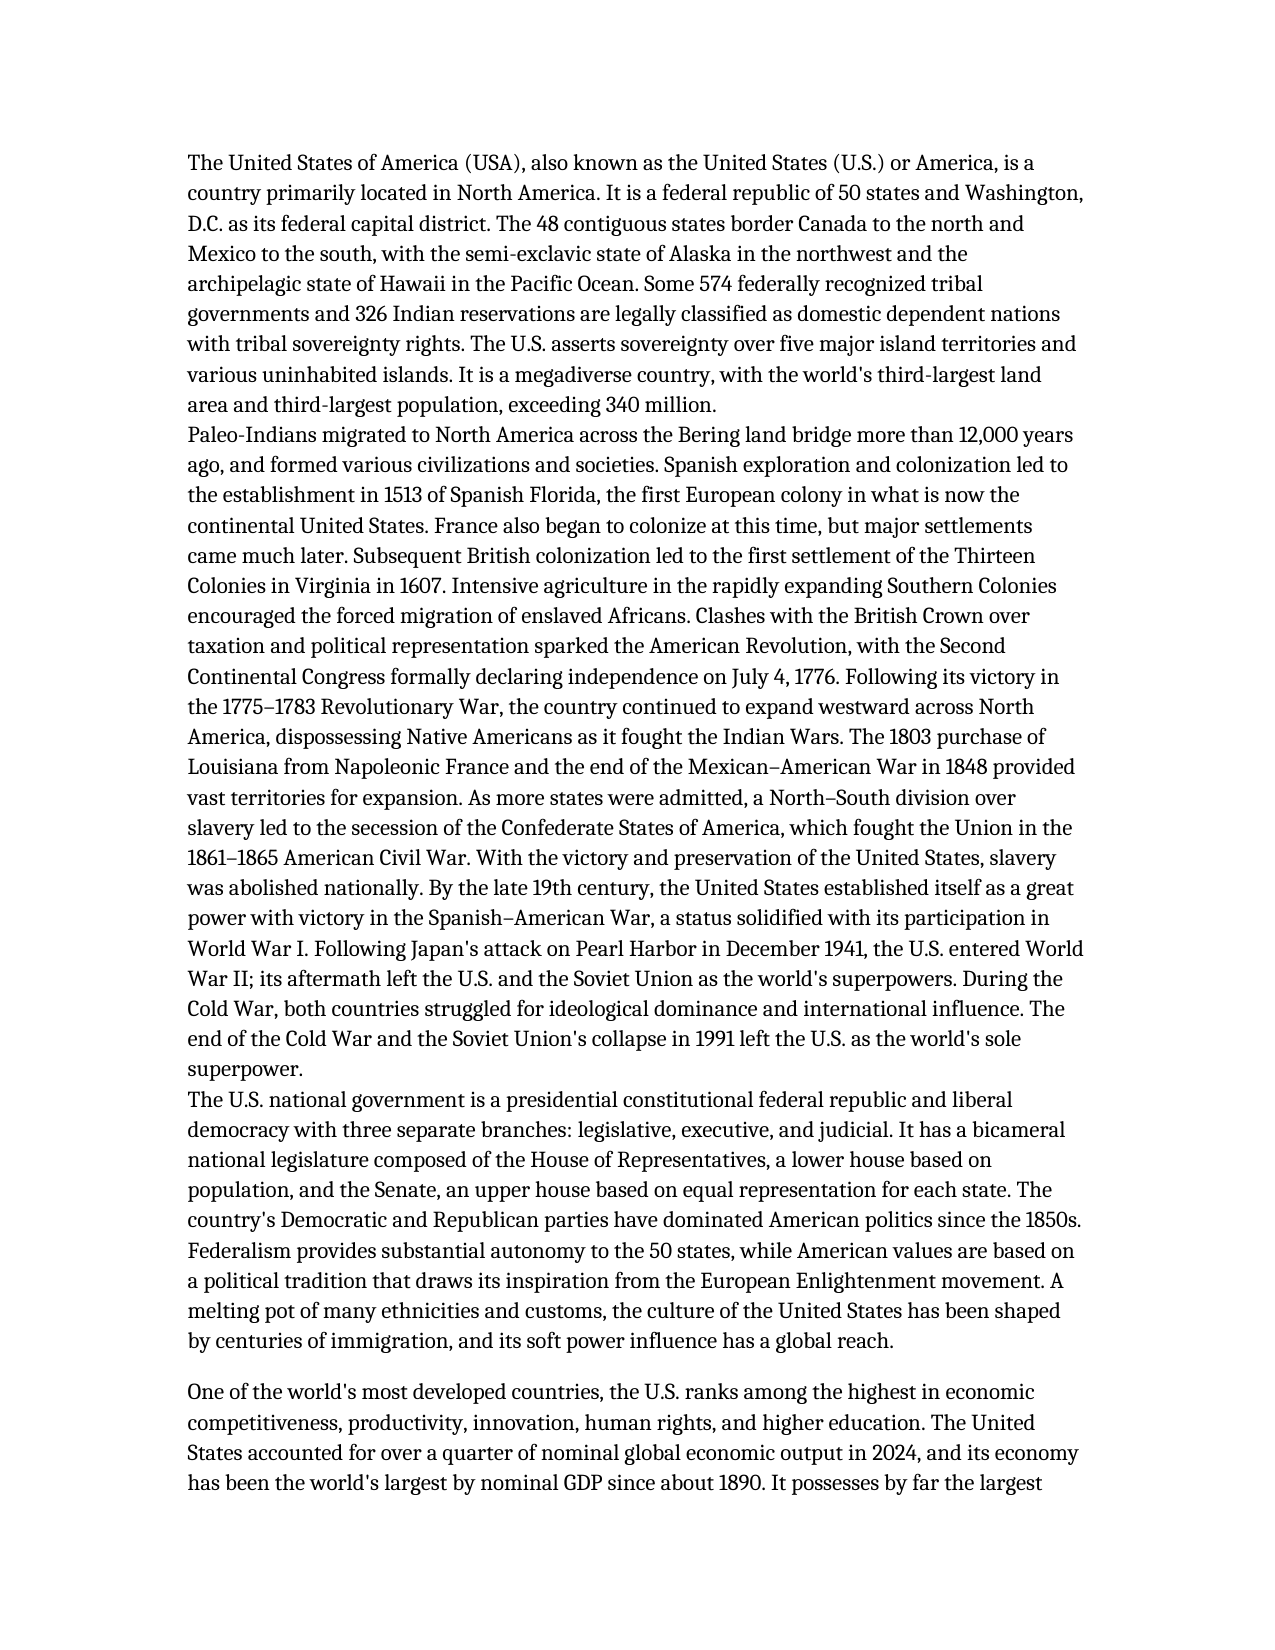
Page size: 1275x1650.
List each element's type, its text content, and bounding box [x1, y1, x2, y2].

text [187, 1379, 1087, 1496]
text The United States of America (USA), also known as the United States (U.S.) or America, is a country primarily located in North America. It is a federal republic of 50 states and Washington, D.C. as its federal capital district. The 48 contiguous states border Canada to the north and Mexico to the south, with the semi-exclavic state of Alaska in the northwest and the archipelagic state of Hawaii in the Pacific Ocean. Some 574 federally recognized tribal governments and 326 Indian reservations are legally classified as domestic dependent nations with tribal sovereignty rights. The U.S. asserts sovereignty over five major island territories and various uninhabited islands. It is a megadiverse country, with the world's third-largest land area and third-largest population, exceeding 340 million. Paleo-Indians migrated to North America across the Bering land bridge more than 12,000 years ago, and formed various civilizations and societies. Spanish exploration and colonization led to the establishment in 1513 of Spanish Florida, the first European colony in what is now the continental United States. France also began to colonize at this time, but major settlements came much later. Subsequent British colonization led to the first settlement of the Thirteen Colonies in Virginia in 1607. Intensive agriculture in the rapidly expanding Southern Colonies encouraged the forced migration of enslaved Africans. Clashes with the British Crown over taxation and political representation sparked the American Revolution, with the Second Continental Congress formally declaring independence on July 4, 1776. Following its victory in the 1775–1783 Revolutionary War, the country continued to expand westward across North America, dispossessing Native Americans as it fought the Indian Wars. The 1803 purchase of Louisiana from Napoleonic France and the end of the Mexican–American War in 1848 provided vast territories for expansion. As more states were admitted, a North–South division over slavery led to the secession of the Confederate States of America, which fought the Union in the 1861–1865 American Civil War. With the victory and preservation of the United States, slavery was abolished nationally. By the late 19th century, the United States established itself as a great power with victory in the Spanish–American War, a status solidified with its participation in World War I. Following Japan's attack on Pearl Harbor in December 1941, the U.S. entered World War II; its aftermath left the U.S. and the Soviet Union as the world's superpowers. During the Cold War, both countries struggled for ideological dominance and international influence. The end of the Cold War and the Soviet Union's collapse in 1991 left the U.S. as the world's sole superpower. The U.S. national government is a presidential constitutional federal republic and liberal democracy with three separate branches: legislative, executive, and judicial. It has a bicameral national legislature composed of the House of Representatives, a lower house based on population, and the Senate, an upper house based on equal representation for each state. The country's Democratic and Republican parties have dominated American politics since the 1850s. Federalism provides substantial autonomy to the 50 states, while American values are based on a political tradition that draws its inspiration from the European Enlightenment movement. A melting pot of many ethnicities and customs, the culture of the United States has been shaped by centuries of immigration, and its soft power influence has a global reach. [187, 150, 1087, 1354]
